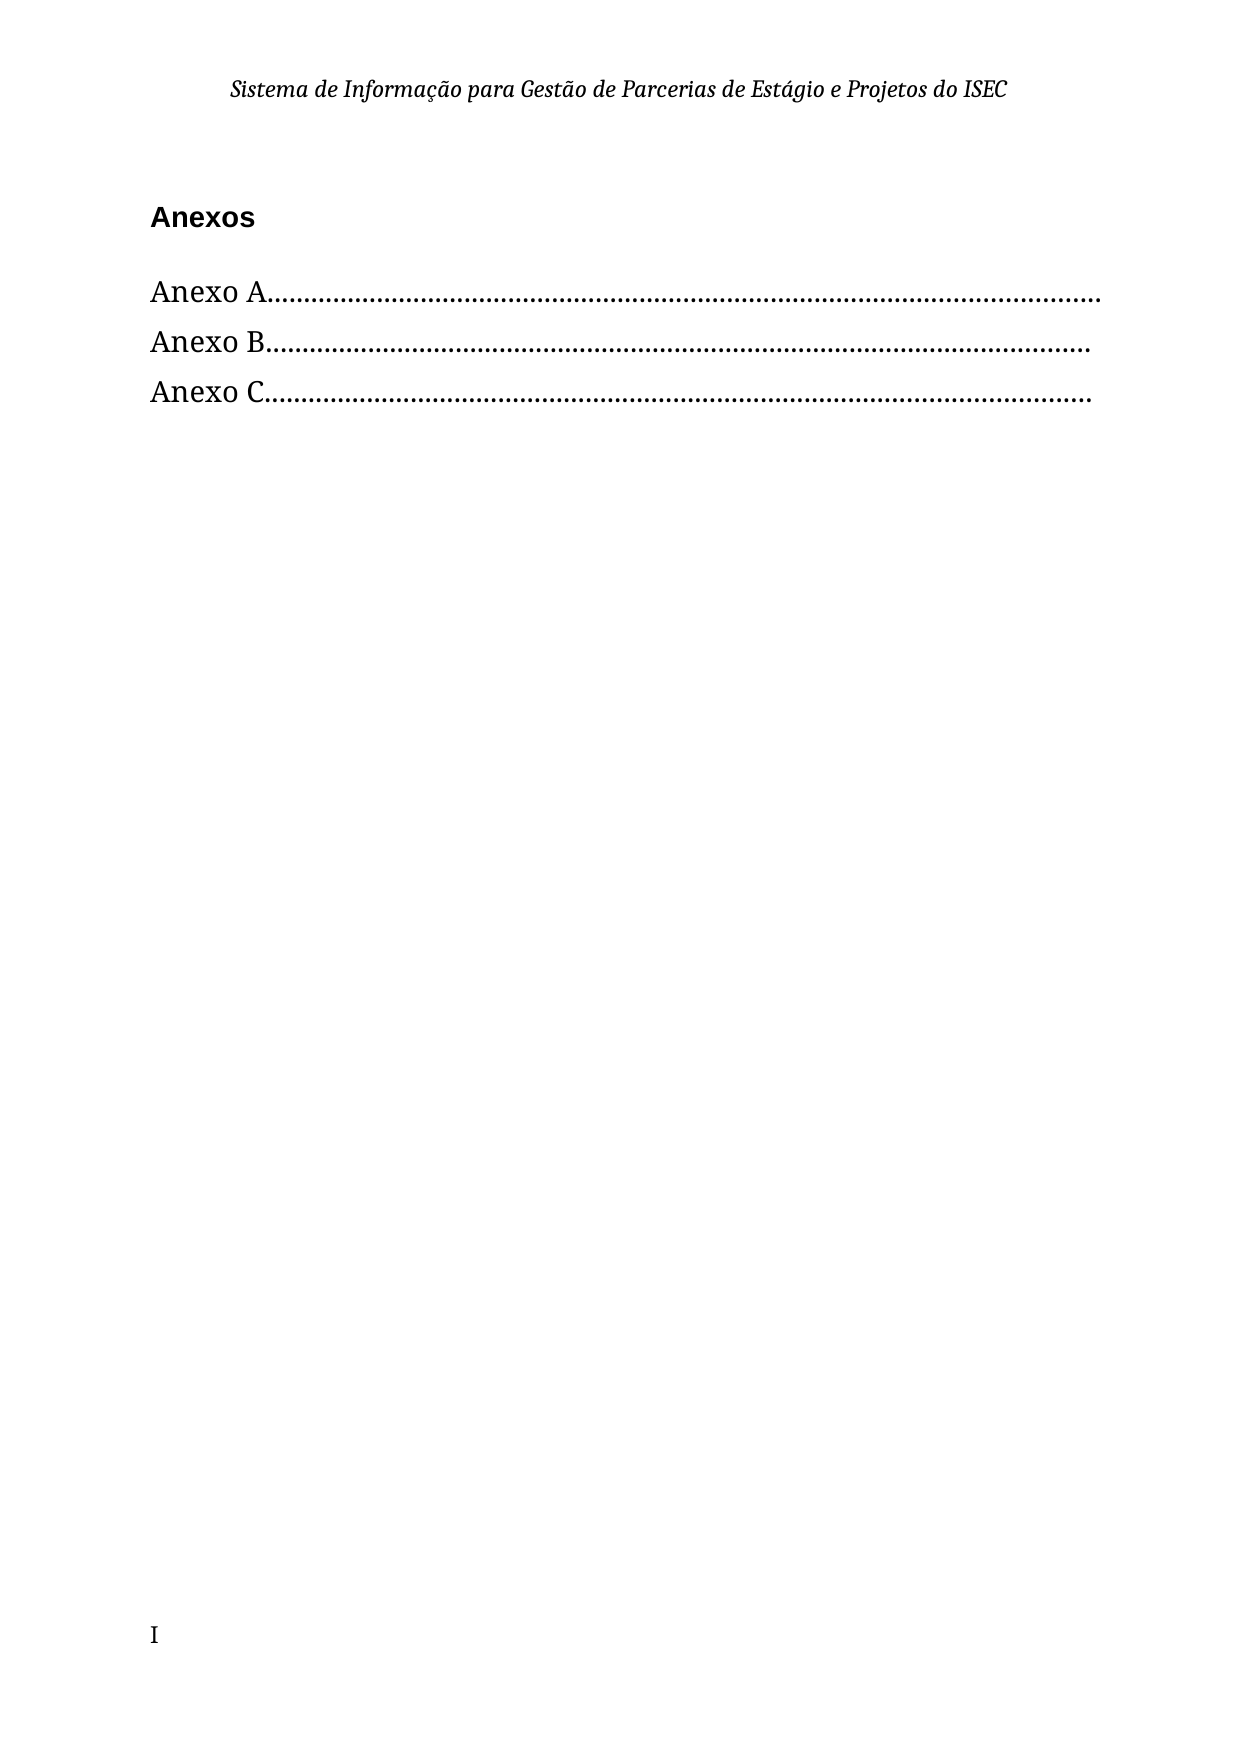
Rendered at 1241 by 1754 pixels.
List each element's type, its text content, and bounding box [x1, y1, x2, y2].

text Anexo A II [150, 271, 1090, 311]
text Anexo C IV [150, 371, 1090, 411]
text Anexo B III [150, 321, 1090, 361]
text Anexos [150, 200, 1090, 233]
